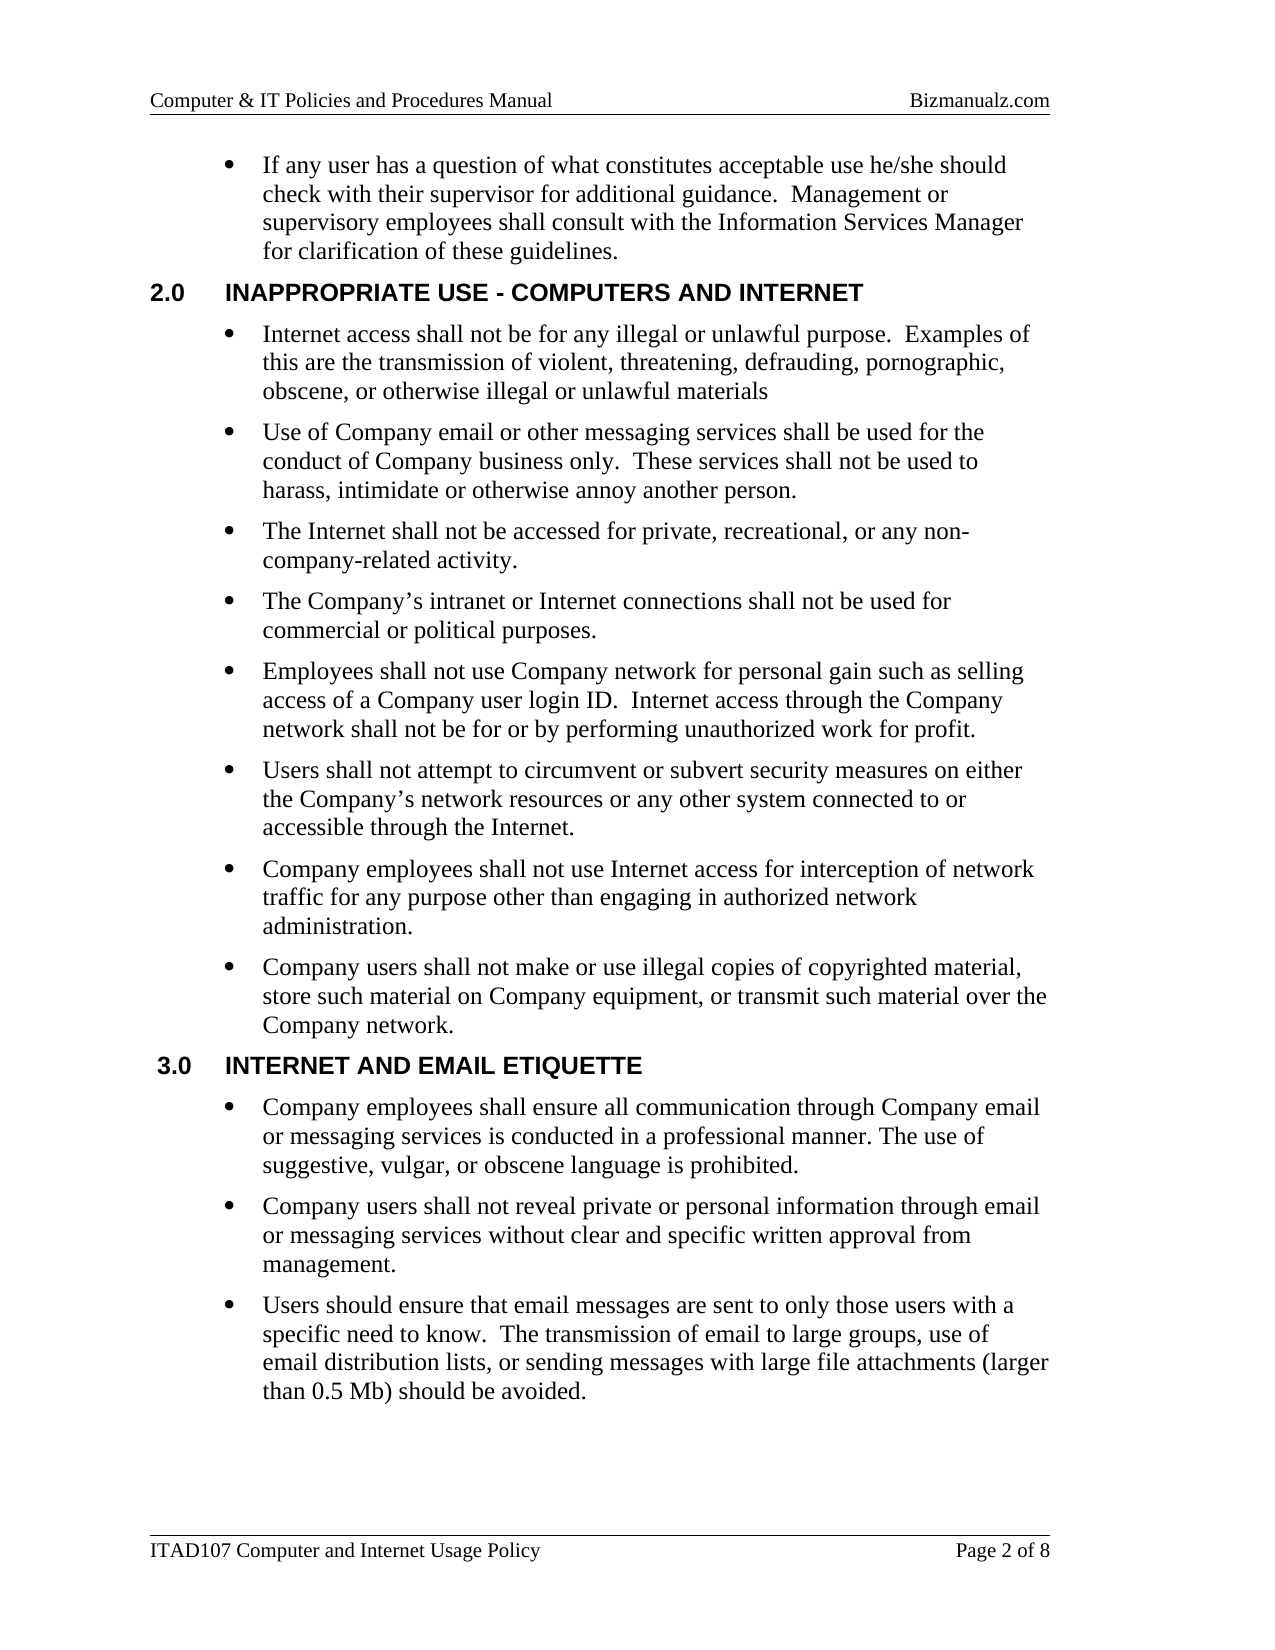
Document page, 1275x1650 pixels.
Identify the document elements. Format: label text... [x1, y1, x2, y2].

list Users shall not attempt to circumvent or subvert security measures on either the Company’s network resources or any other system connected to or accessible through the Internet. [225, 755, 1050, 841]
list If any user has a question of what constitutes acceptable use he/she should check with their supervisor for additional guidance. Management or supervisory employees shall consult with the Information Services Manager for clarification of these guidelines. [225, 150, 1050, 265]
list Use of Company email or other messaging services shall be used for the conduct of Company business only. These services shall not be used to harass, intimidate or otherwise annoy another person. [225, 417, 1050, 504]
list Internet access shall not be for any illegal or unlawful purpose. Examples of this are the transmission of violent, threatening, defrauding, pornographic, obscene, or otherwise illegal or unlawful materials [225, 319, 1050, 405]
list Company employees shall ensure all communication through Company email or messaging services is conducted in a professional manner. The use of suggestive, vulgar, or obscene language is prohibited. [225, 1092, 1050, 1179]
list The Company’s intranet or Internet connections shall not be used for commercial or political purposes. [225, 586, 1050, 644]
list The Internet shall not be accessed for private, recreational, or any non-company-related activity. [225, 516, 1050, 574]
list Employees shall not use Company network for personal gain such as selling access of a Company user login ID. Internet access through the Company network shall not be for or by performing unauthorized work for profit. [225, 656, 1050, 742]
list Company users shall not reveal private or personal information through email or messaging services without clear and specific written approval from management. [225, 1191, 1050, 1277]
list Company employees shall not use Internet access for interception of network traffic for any purpose other than engaging in authorized network administration. [225, 854, 1050, 940]
subtitle 2.0 INAPPROPRIATE USE - COMPUTERS AND INTERNET [150, 277, 1050, 306]
list Company users shall not make or use illegal copies of copyrighted material, store such material on Company equipment, or transmit such material over the Company network. [225, 952, 1050, 1039]
list Users should ensure that email messages are sent to only those users with a specific need to know. The transmission of email to large groups, use of email distribution lists, or sending messages with large file attachments (larger than 0.5 Mb) should be avoided. [225, 1290, 1050, 1405]
subtitle 3.0 INTERNET AND EMAIL ETIQUETTE [150, 1051, 1050, 1080]
